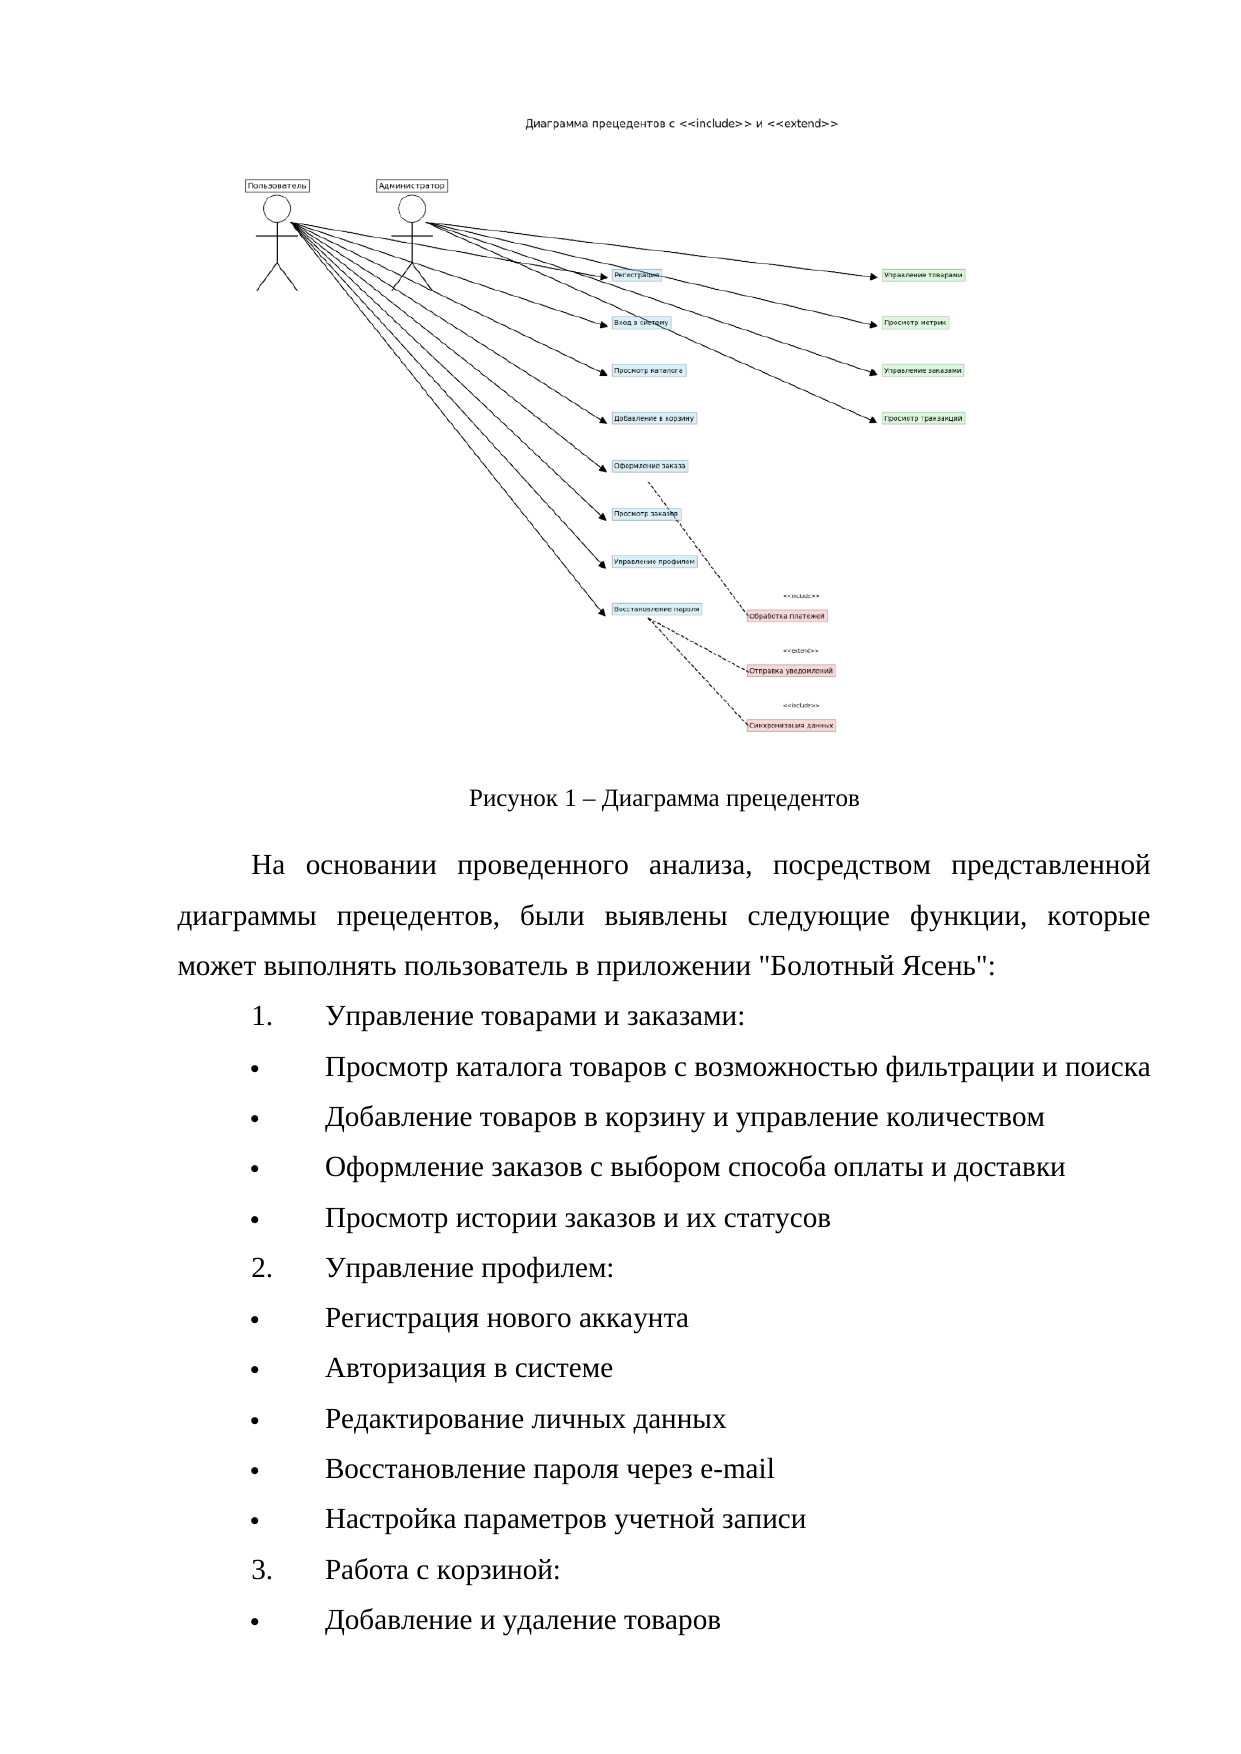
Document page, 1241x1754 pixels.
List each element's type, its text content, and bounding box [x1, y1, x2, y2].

text На основании проведенного анализа, посредством представленной диаграммы прецедентов, были выявлены следующие функции, которые может выполнять пользователь в приложении "Болотный Ясень": [177, 847, 1152, 982]
list Работа с корзиной: [177, 1552, 1152, 1585]
list Оформление заказов с выбором способа оплаты и доставки [177, 1149, 1152, 1183]
list Просмотр каталога товаров с возможностью фильтрации и поиска [177, 1049, 1152, 1082]
list Редактирование личных данных [177, 1401, 1152, 1434]
list Просмотр истории заказов и их статусов [177, 1200, 1152, 1233]
picture [206, 118, 1123, 767]
list Восстановление пароля через e-mail [177, 1451, 1152, 1485]
list Добавление товаров в корзину и управление количеством [177, 1099, 1152, 1133]
list Настройка параметров учетной записи [177, 1502, 1152, 1535]
list Управление товарами и заказами: [177, 998, 1152, 1032]
list Регистрация нового аккаунта [177, 1300, 1152, 1334]
list Добавление и удаление товаров [177, 1602, 1152, 1636]
list Авторизация в системе [177, 1351, 1152, 1384]
list Управление профилем: [177, 1250, 1152, 1283]
